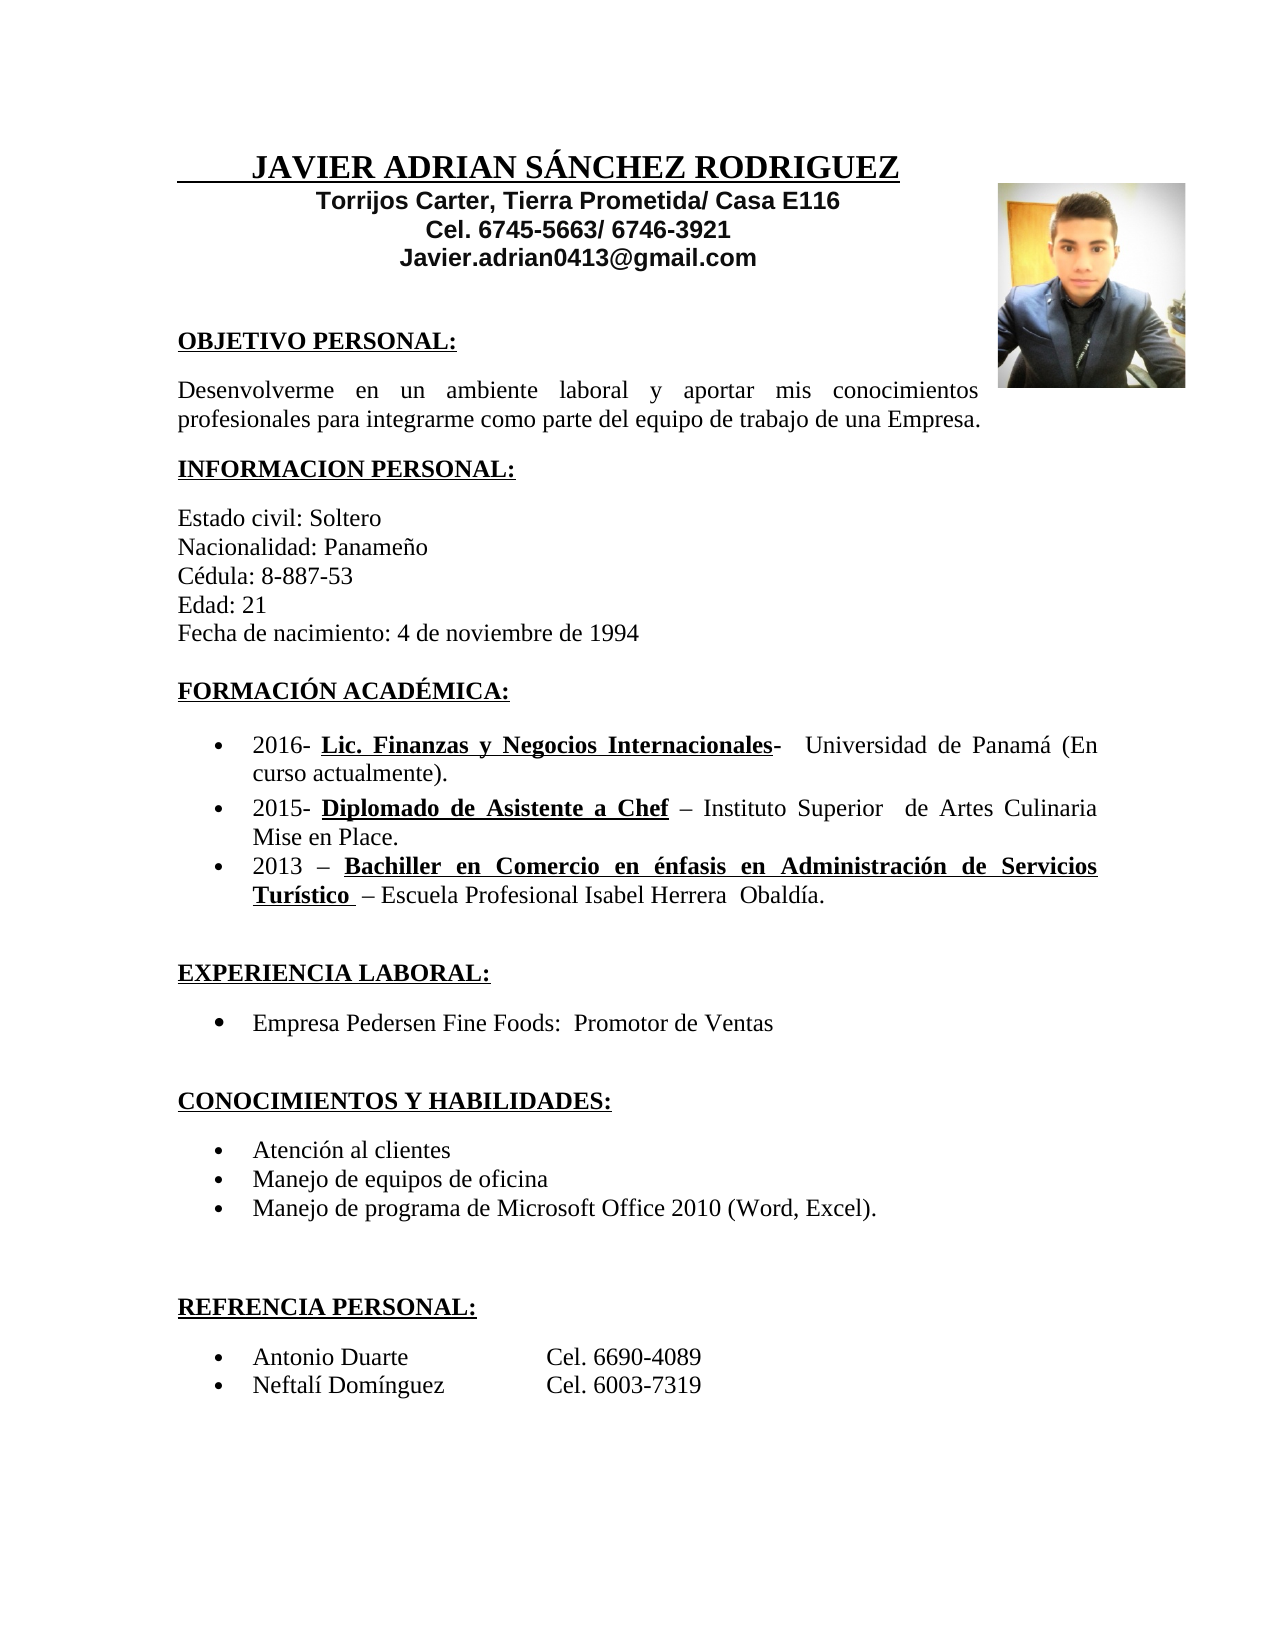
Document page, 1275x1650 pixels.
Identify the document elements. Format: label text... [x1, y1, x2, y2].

text Nacionalidad: Panameño [177, 532, 1098, 561]
text Fecha de nacimiento: 4 de noviembre de 1994 [177, 618, 1098, 647]
list Atención al clientes [215, 1136, 1098, 1164]
text EXPERIENCIA LABORAL: [177, 958, 1098, 987]
text Javier.adrian0413@gmail.com [177, 243, 997, 272]
text Estado civil: Soltero [177, 503, 1098, 532]
list 2016- Lic. Finanzas y Negocios Internacionales- Universidad de Panamá (En curso actualmente). [215, 730, 1098, 787]
text JAVIER ADRIAN SÁNCHEZ RODRIGUEZ [177, 148, 1098, 186]
text Cédula: 8-887-53 [177, 561, 1098, 590]
text INFORMACION PERSONAL: [177, 454, 1098, 483]
list Neftalí Domínguez Cel. 6003-7319 [215, 1371, 1098, 1399]
list Manejo de equipos de oficina [215, 1164, 1098, 1193]
text CONOCIMIENTOS Y HABILIDADES: [177, 1086, 1098, 1115]
text Edad: 21 [177, 590, 1098, 618]
text Desenvolverme en un ambiente laboral y aportar mis conocimientos profesionales para integrarme como parte del equipo de trabajo de una Empresa. [177, 376, 1098, 433]
picture [997, 183, 1186, 388]
list 2015- Diplomado de Asistente a Chef – Instituto Superior de Artes Culinaria Mise en Place. [215, 793, 1098, 851]
list Antonio Duarte Cel. 6690-4089 [215, 1342, 1098, 1371]
list 2013 – Bachiller en Comercio en énfasis en Administración de Servicios Turístico – Escuela Profesional Isabel Herrera Obaldía. [215, 851, 1098, 908]
text REFRENCIA PERSONAL: [177, 1292, 1098, 1321]
list Empresa Pedersen Fine Foods: Promotor de Ventas [215, 1008, 1098, 1036]
text Cel. 6745-5663/ 6746-3921 [177, 215, 997, 243]
list Manejo de programa de Microsoft Office 2010 (Word, Excel). [215, 1193, 1098, 1222]
text Torrijos Carter, Tierra Prometida/ Casa E116 [177, 186, 997, 215]
text OBJETIVO PERSONAL: [177, 326, 997, 355]
text FORMACIÓN ACADÉMICA: [177, 676, 1098, 705]
